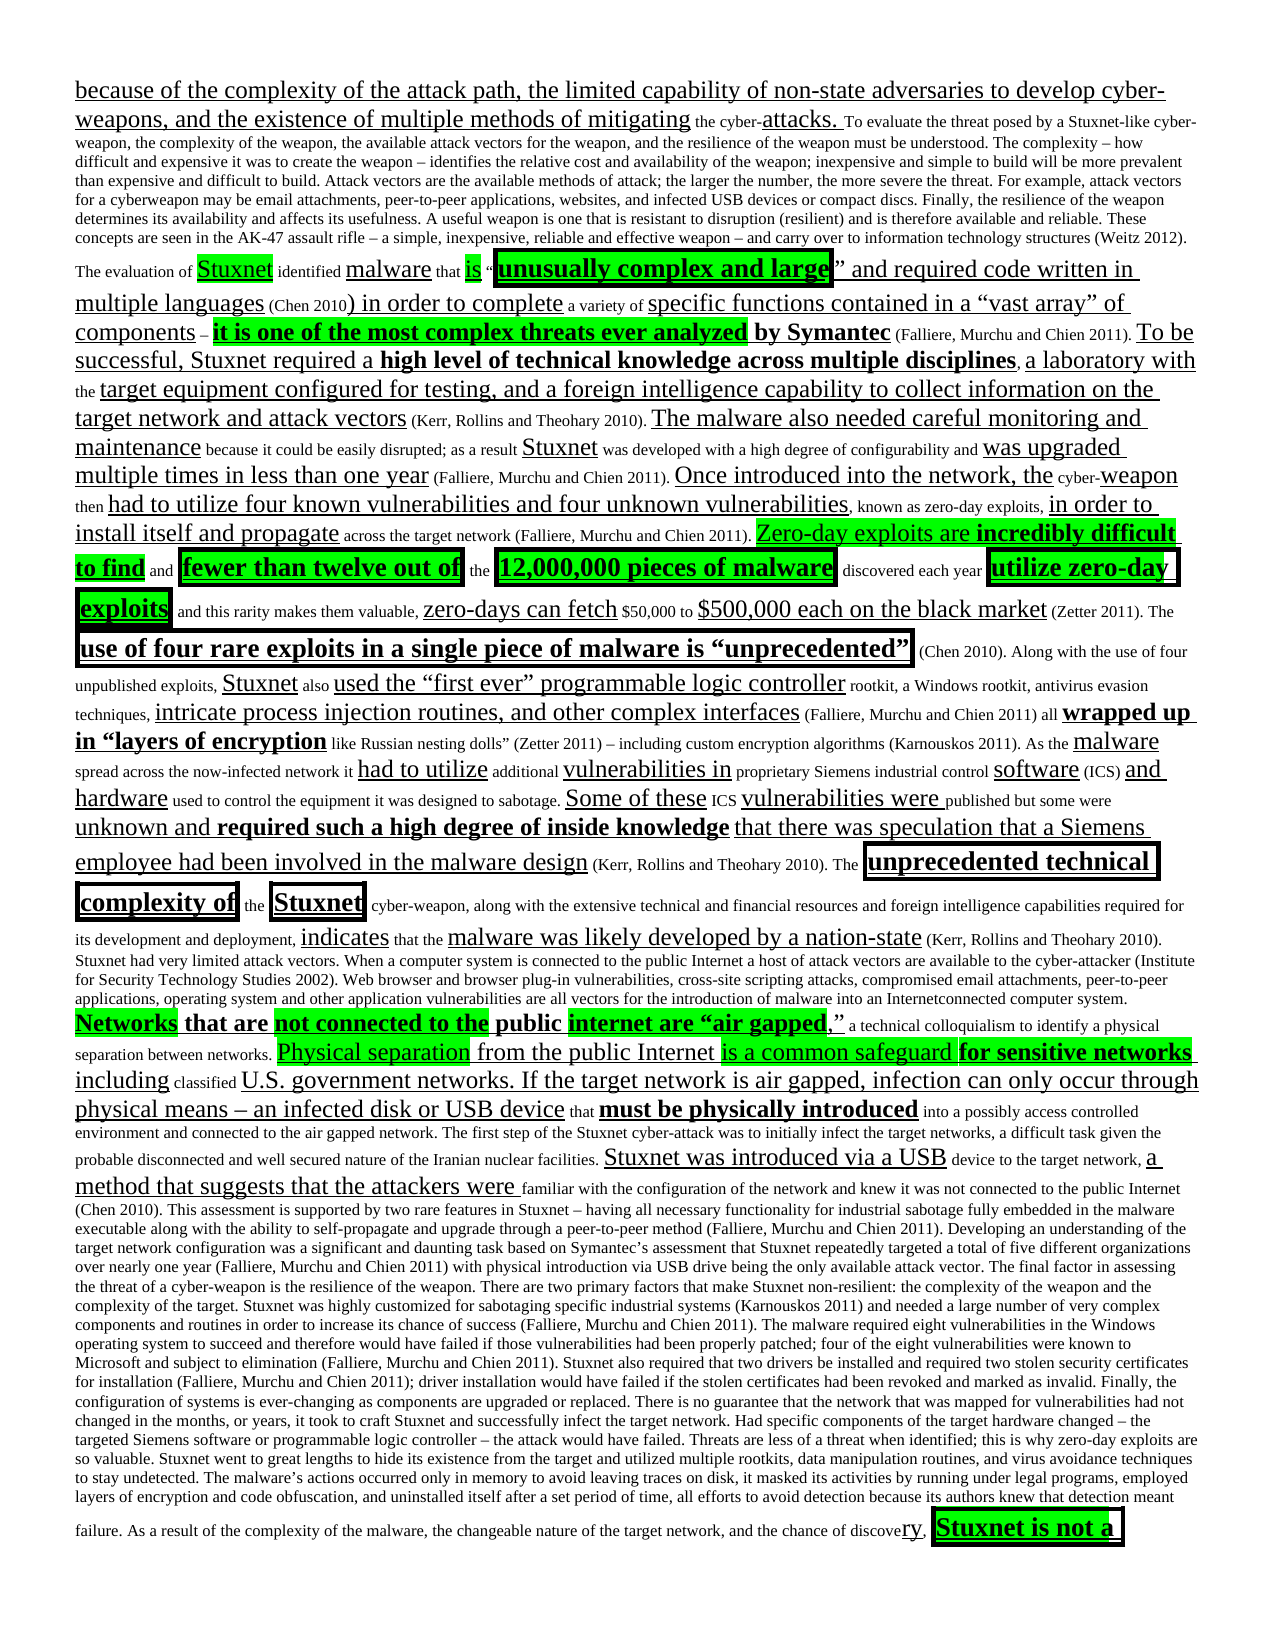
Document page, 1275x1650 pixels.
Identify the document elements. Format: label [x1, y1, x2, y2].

text [75, 75, 1200, 1547]
